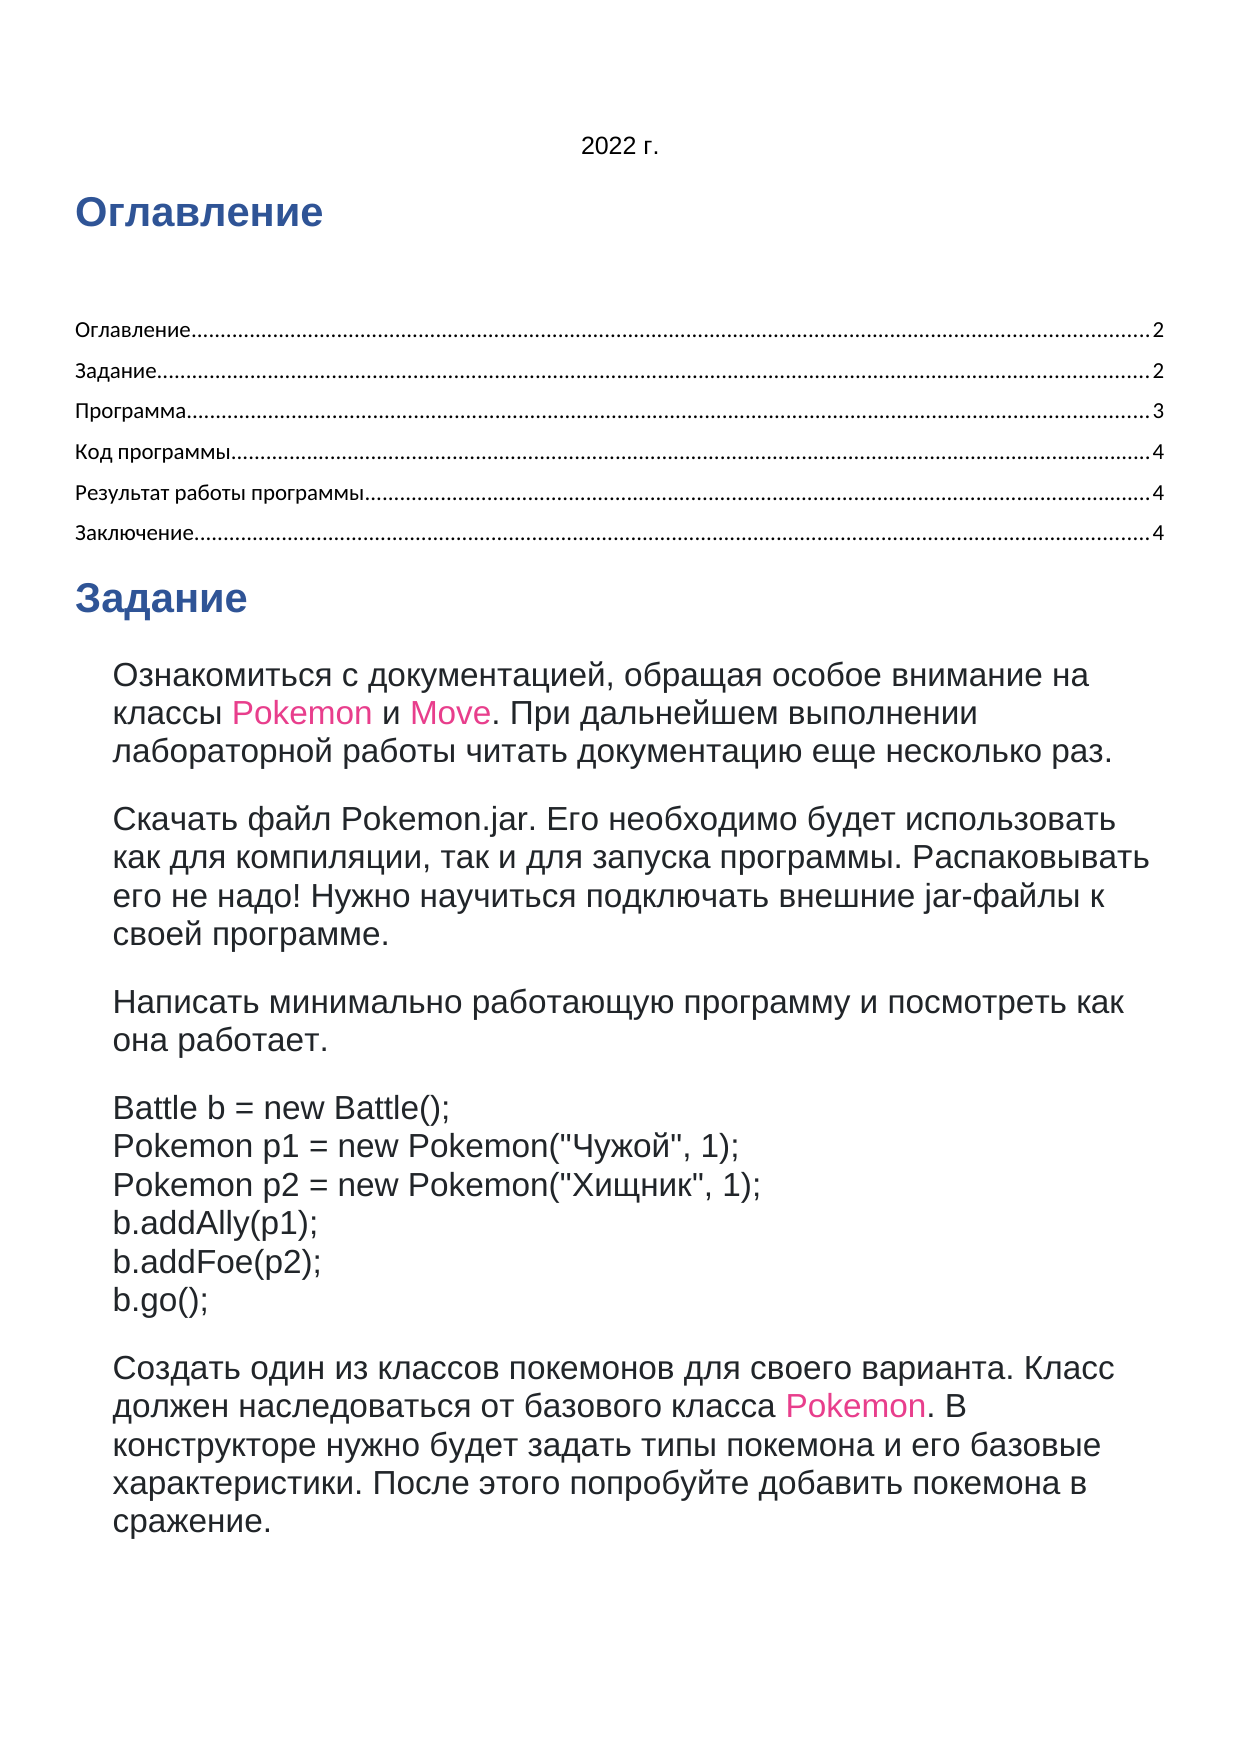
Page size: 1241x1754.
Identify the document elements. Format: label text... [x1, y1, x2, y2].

text b.addFoe(p2); [112, 1242, 1165, 1280]
text Скачать файл Pokemon.jar. Его необходимо будет использовать как для компиляции, так и для запуска программы. Распаковывать его не надо! Нужно научиться подключать внешние jar-файлы к своей программе. [112, 799, 1165, 953]
text Ознакомиться с документацией, обращая особое внимание на классы Pokemon и Move. При дальнейшем выполнении лабораторной работы читать документацию еще несколько раз. [112, 654, 1165, 770]
text Написать минимально работающую программу и посмотреть как она работает. [112, 982, 1165, 1059]
text Pokemon p1 = new Pokemon("Чужой", 1); [112, 1126, 1165, 1165]
text Battle b = new Battle(); [112, 1088, 1165, 1126]
text Создать один из классов покемонов для своего варианта. Класс должен наследоваться от базового класса Pokemon. В конструкторе нужно будет задать типы покемона и его базовые характеристики. После этого попробуйте добавить покемона в сражение. [112, 1348, 1165, 1540]
text b.addAlly(p1); [112, 1203, 1165, 1242]
text Оглавление [75, 187, 1165, 235]
text Pokemon p2 = new Pokemon("Хищник", 1); [112, 1165, 1165, 1203]
text b.go(); [112, 1280, 1165, 1319]
text Задание [75, 574, 1165, 622]
text 2022 г. [75, 131, 1165, 160]
